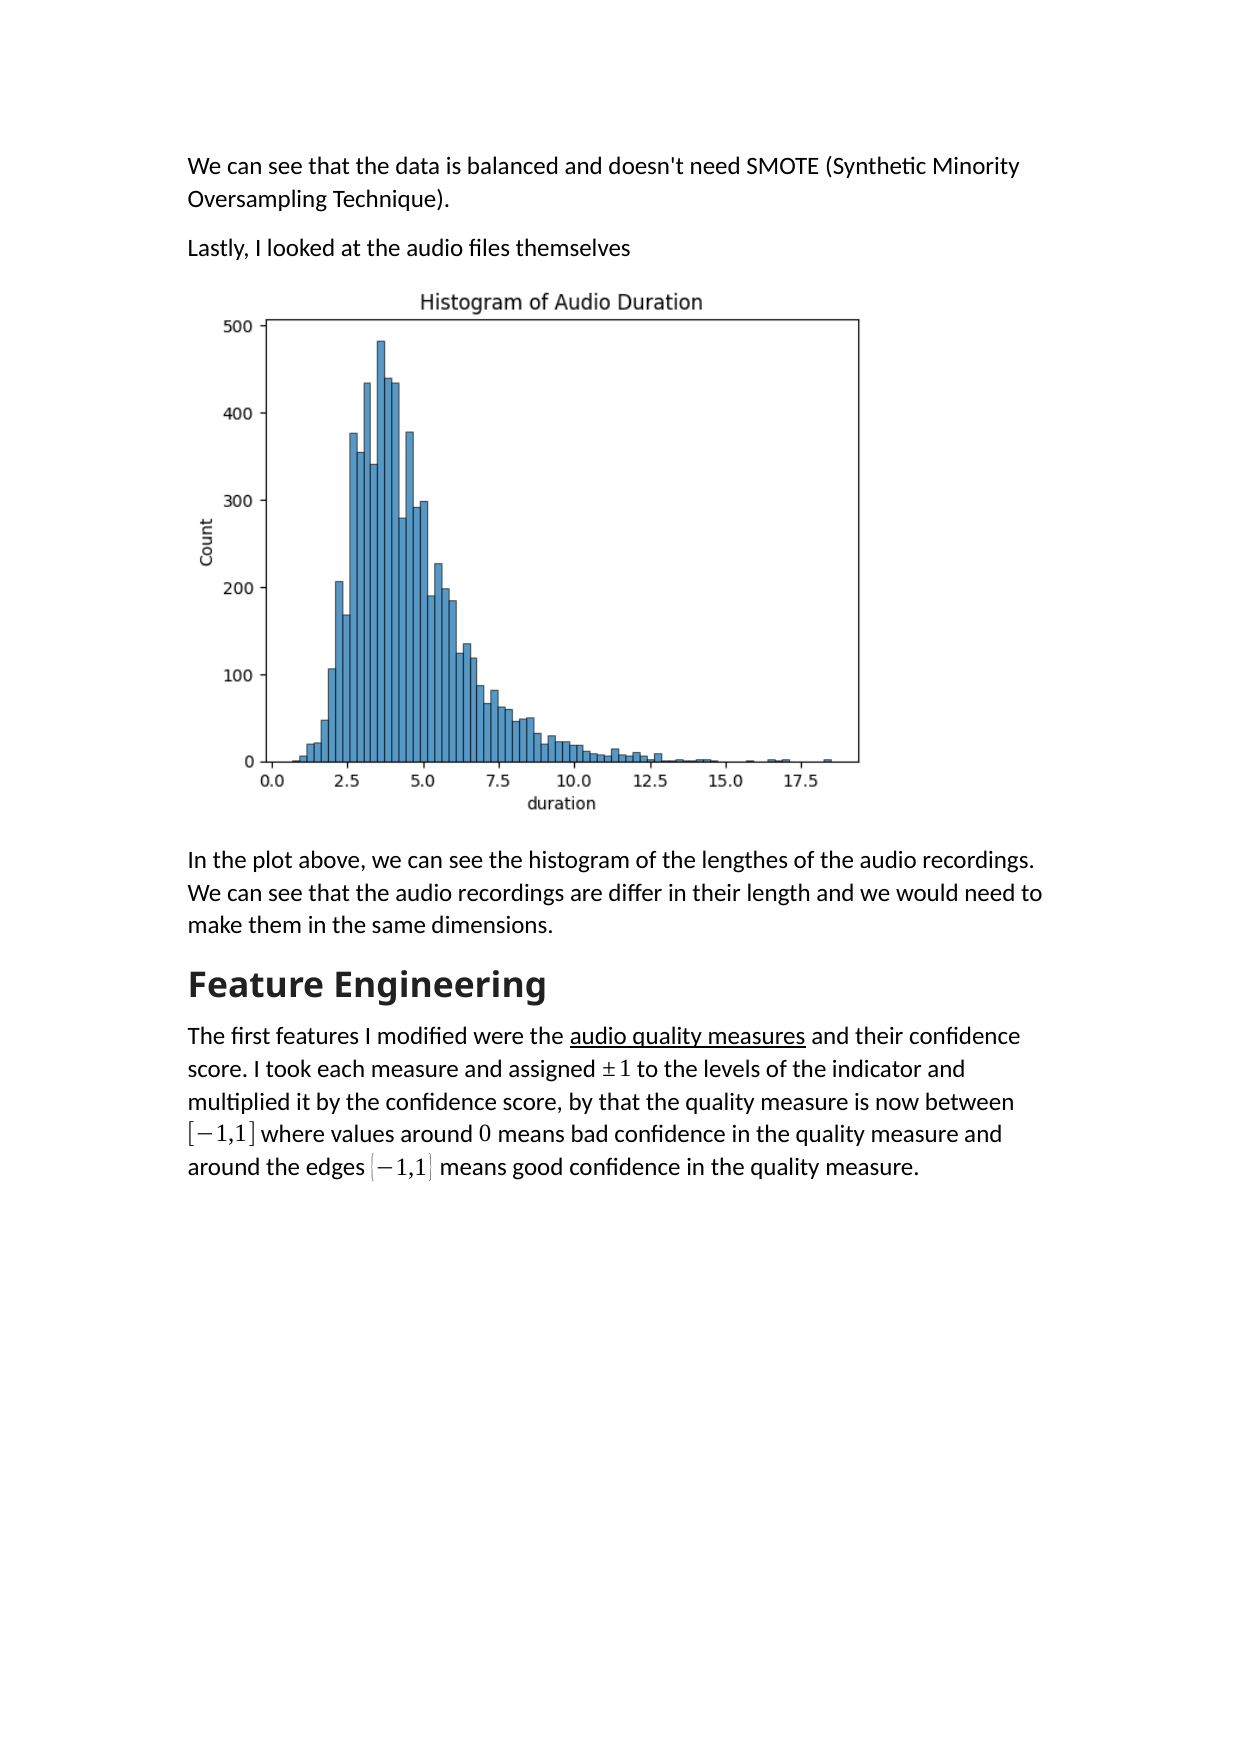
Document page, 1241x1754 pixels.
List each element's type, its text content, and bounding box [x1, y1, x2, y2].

text Feature Engineering [187, 959, 1053, 1007]
text The first features I modified were the audio quality measures and their confidence score. I took each measure and assigned to the levels of the indicator and multiplied it by the confidence score, by that the quality measure is now between where values around means bad confidence in the quality measure and around the edges means good confidence in the quality measure. [187, 1020, 1053, 1182]
picture [187, 282, 869, 825]
text In the plot above, we can see the histogram of the lengthes of the audio recordings. We can see that the audio recordings are differ in their length and we would need to make them in the same dimensions. [187, 844, 1053, 940]
text We can see that the data is balanced and doesn't need SMOTE (Synthetic Minority Oversampling Technique). [187, 150, 1053, 213]
text Lastly, I looked at the audio files themselves [187, 232, 1053, 263]
